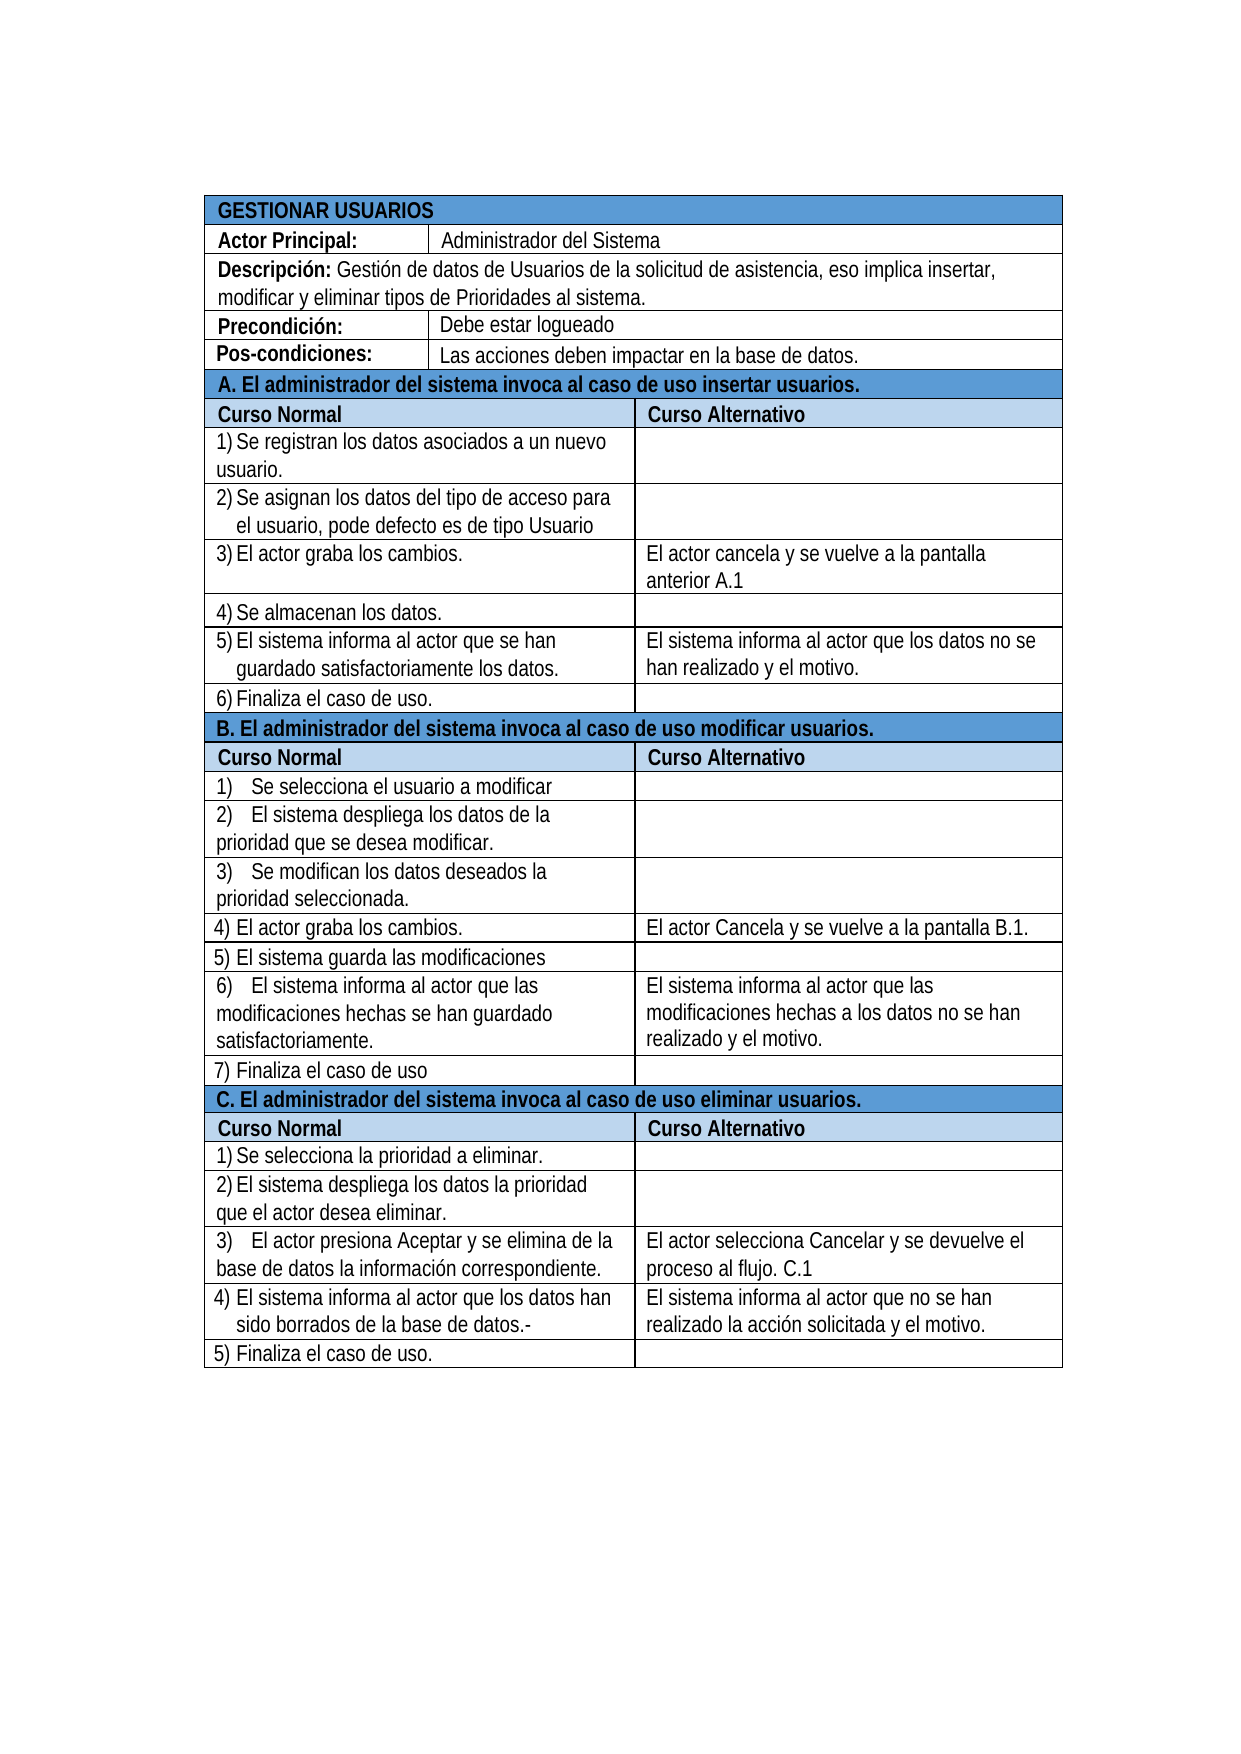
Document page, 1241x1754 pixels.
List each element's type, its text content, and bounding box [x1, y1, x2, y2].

table_cell Actor Principal: [205, 225, 428, 253]
table_cell Se selecciona el usuario a modificar [205, 772, 634, 800]
table_cell [636, 801, 1062, 857]
table_cell El sistema informa al actor que los datos han sido borrados de la base de datos.- [205, 1284, 634, 1339]
table_cell Curso Alternativo [636, 1113, 1062, 1141]
table_cell [636, 684, 1062, 712]
table_cell Finaliza el caso de uso. [205, 1340, 634, 1367]
table_cell El actor Cancela y se vuelve a la pantalla B.1. [636, 914, 1062, 941]
table_cell [636, 1171, 1062, 1226]
table_cell [636, 428, 1062, 483]
table_cell Las acciones deben impactar en la base de datos. [429, 340, 1062, 368]
table_cell El actor cancela y se vuelve a la pantalla anterior A.1 [636, 540, 1062, 593]
table_cell Se registran los datos asociados a un nuevo usuario. [205, 428, 634, 483]
table_cell Descripción: Gestión de datos de Usuarios de la solicitud de asistencia, eso implica insertar, modificar y eliminar tipos de Prioridades al sistema. [205, 254, 1062, 310]
table_cell [636, 594, 1062, 626]
table_cell El actor graba los cambios. [205, 540, 634, 593]
table_cell [636, 858, 1062, 913]
table_cell El sistema informa al actor que las modificaciones hechas a los datos no se han realizado y el motivo. [636, 972, 1062, 1055]
table_cell El actor graba los cambios. [205, 914, 634, 941]
table_cell Curso Normal [205, 743, 634, 771]
table_cell Curso Normal [205, 399, 634, 427]
table_cell [636, 943, 1062, 971]
table_cell Finaliza el caso de uso. [205, 684, 634, 712]
table_cell [636, 772, 1062, 800]
table_cell Se almacenan los datos. [205, 594, 634, 626]
table_cell El sistema informa al actor que los datos no se han realizado y el motivo. [636, 628, 1062, 683]
table_cell Se asignan los datos del tipo de acceso para el usuario, pode defecto es de tipo Usuario [205, 484, 634, 539]
table_cell [636, 484, 1062, 539]
table_cell El sistema informa al actor que se han guardado satisfactoriamente los datos. [205, 628, 634, 683]
table_cell Precondición: [205, 311, 428, 339]
table_cell [636, 1340, 1062, 1367]
table_cell Debe estar logueado [429, 311, 1062, 339]
table_cell [636, 1056, 1062, 1085]
table_cell Administrador del Sistema [429, 225, 1062, 253]
table_cell El sistema informa al actor que no se han realizado la acción solicitada y el motivo. [636, 1284, 1062, 1339]
table_cell Curso Alternativo [636, 399, 1062, 427]
table_cell Se modifican los datos deseados la prioridad seleccionada. [205, 858, 634, 913]
table_cell El sistema guarda las modificaciones [205, 943, 634, 971]
table_cell Finaliza el caso de uso [205, 1056, 634, 1085]
table_cell El sistema informa al actor que las modificaciones hechas se han guardado satisfactoriamente. [205, 972, 634, 1055]
table_cell B. El administrador del sistema invoca al caso de uso modificar usuarios. [205, 713, 1062, 741]
table_cell A. El administrador del sistema invoca al caso de uso insertar usuarios. [205, 370, 1062, 398]
table_cell [636, 1142, 1062, 1170]
table_cell Se selecciona la prioridad a eliminar. [205, 1142, 634, 1170]
table_cell Curso Alternativo [636, 743, 1062, 771]
table_header GESTIONAR USUARIOS [205, 196, 1062, 224]
table_cell C. El administrador del sistema invoca al caso de uso eliminar usuarios. [205, 1086, 1062, 1112]
table_cell El sistema despliega los datos de la prioridad que se desea modificar. [205, 801, 634, 857]
table_cell Curso Normal [205, 1113, 634, 1141]
table_cell El actor selecciona Cancelar y se devuelve el proceso al flujo. C.1 [636, 1227, 1062, 1282]
table_cell Pos-condiciones: [205, 340, 428, 368]
table_cell El sistema despliega los datos la prioridad que el actor desea eliminar. [205, 1171, 634, 1226]
table_cell El actor presiona Aceptar y se elimina de la base de datos la información correspondiente. [205, 1227, 634, 1282]
